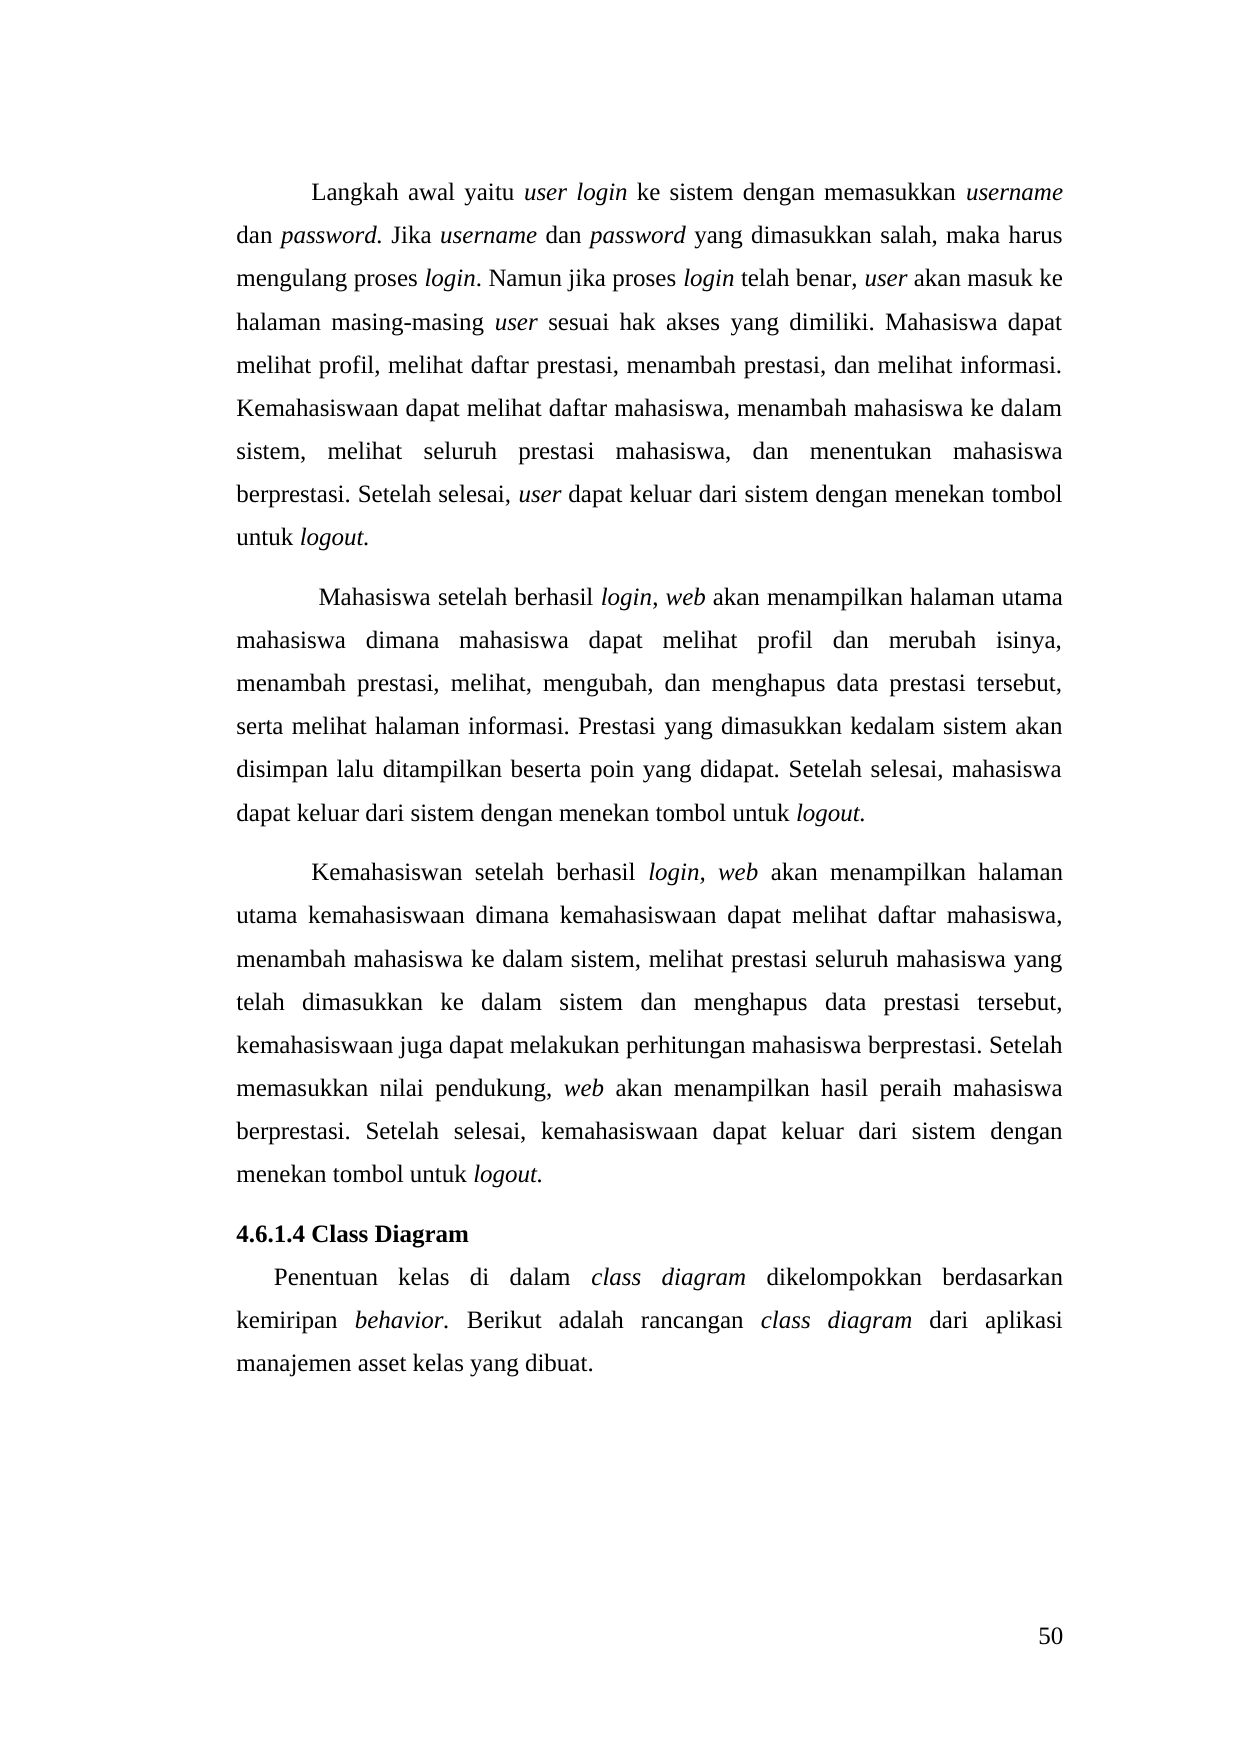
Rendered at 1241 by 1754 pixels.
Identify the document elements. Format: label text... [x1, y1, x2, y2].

text Mahasiswa setelah berhasil login, web akan menampilkan halaman utama mahasiswa dimana mahasiswa dapat melihat profil dan merubah isinya, menambah prestasi, melihat, mengubah, dan menghapus data prestasi tersebut, serta melihat halaman informasi. Prestasi yang dimasukkan kedalam sistem akan disimpan lalu ditampilkan beserta poin yang didapat. Setelah selesai, mahasiswa dapat keluar dari sistem dengan menekan tombol untuk logout. [236, 582, 1063, 826]
text Kemahasiswan setelah berhasil login, web akan menampilkan halaman utama kemahasiswaan dimana kemahasiswaan dapat melihat daftar mahasiswa, menambah mahasiswa ke dalam sistem, melihat prestasi seluruh mahasiswa yang telah dimasukkan ke dalam sistem dan menghapus data prestasi tersebut, kemahasiswaan juga dapat melakukan perhitungan mahasiswa berprestasi. Setelah memasukkan nilai pendukung, web akan menampilkan hasil peraih mahasiswa berprestasi. Setelah selesai, kemahasiswaan dapat keluar dari sistem dengan menekan tombol untuk logout. [236, 857, 1063, 1188]
text Langkah awal yaitu user login ke sistem dengan memasukkan username dan password. Jika username dan password yang dimasukkan salah, maka harus mengulang proses login. Namun jika proses login telah benar, user akan masuk ke halaman masing-masing user sesuai hak akses yang dimiliki. Mahasiswa dapat melihat profil, melihat daftar prestasi, menambah prestasi, dan melihat informasi. Kemahasiswaan dapat melihat daftar mahasiswa, menambah mahasiswa ke dalam sistem, melihat seluruh prestasi mahasiswa, dan menentukan mahasiswa berprestasi. Setelah selesai, user dapat keluar dari sistem dengan menekan tombol untuk logout. [236, 177, 1063, 551]
text Penentuan kelas di dalam class diagram dikelompokkan berdasarkan kemiripan behavior. Berikut adalah rancangan class diagram dari aplikasi manajemen asset kelas yang dibuat. [236, 1262, 1063, 1377]
subtitle 4.6.1.4 Class Diagram [236, 1219, 1063, 1248]
